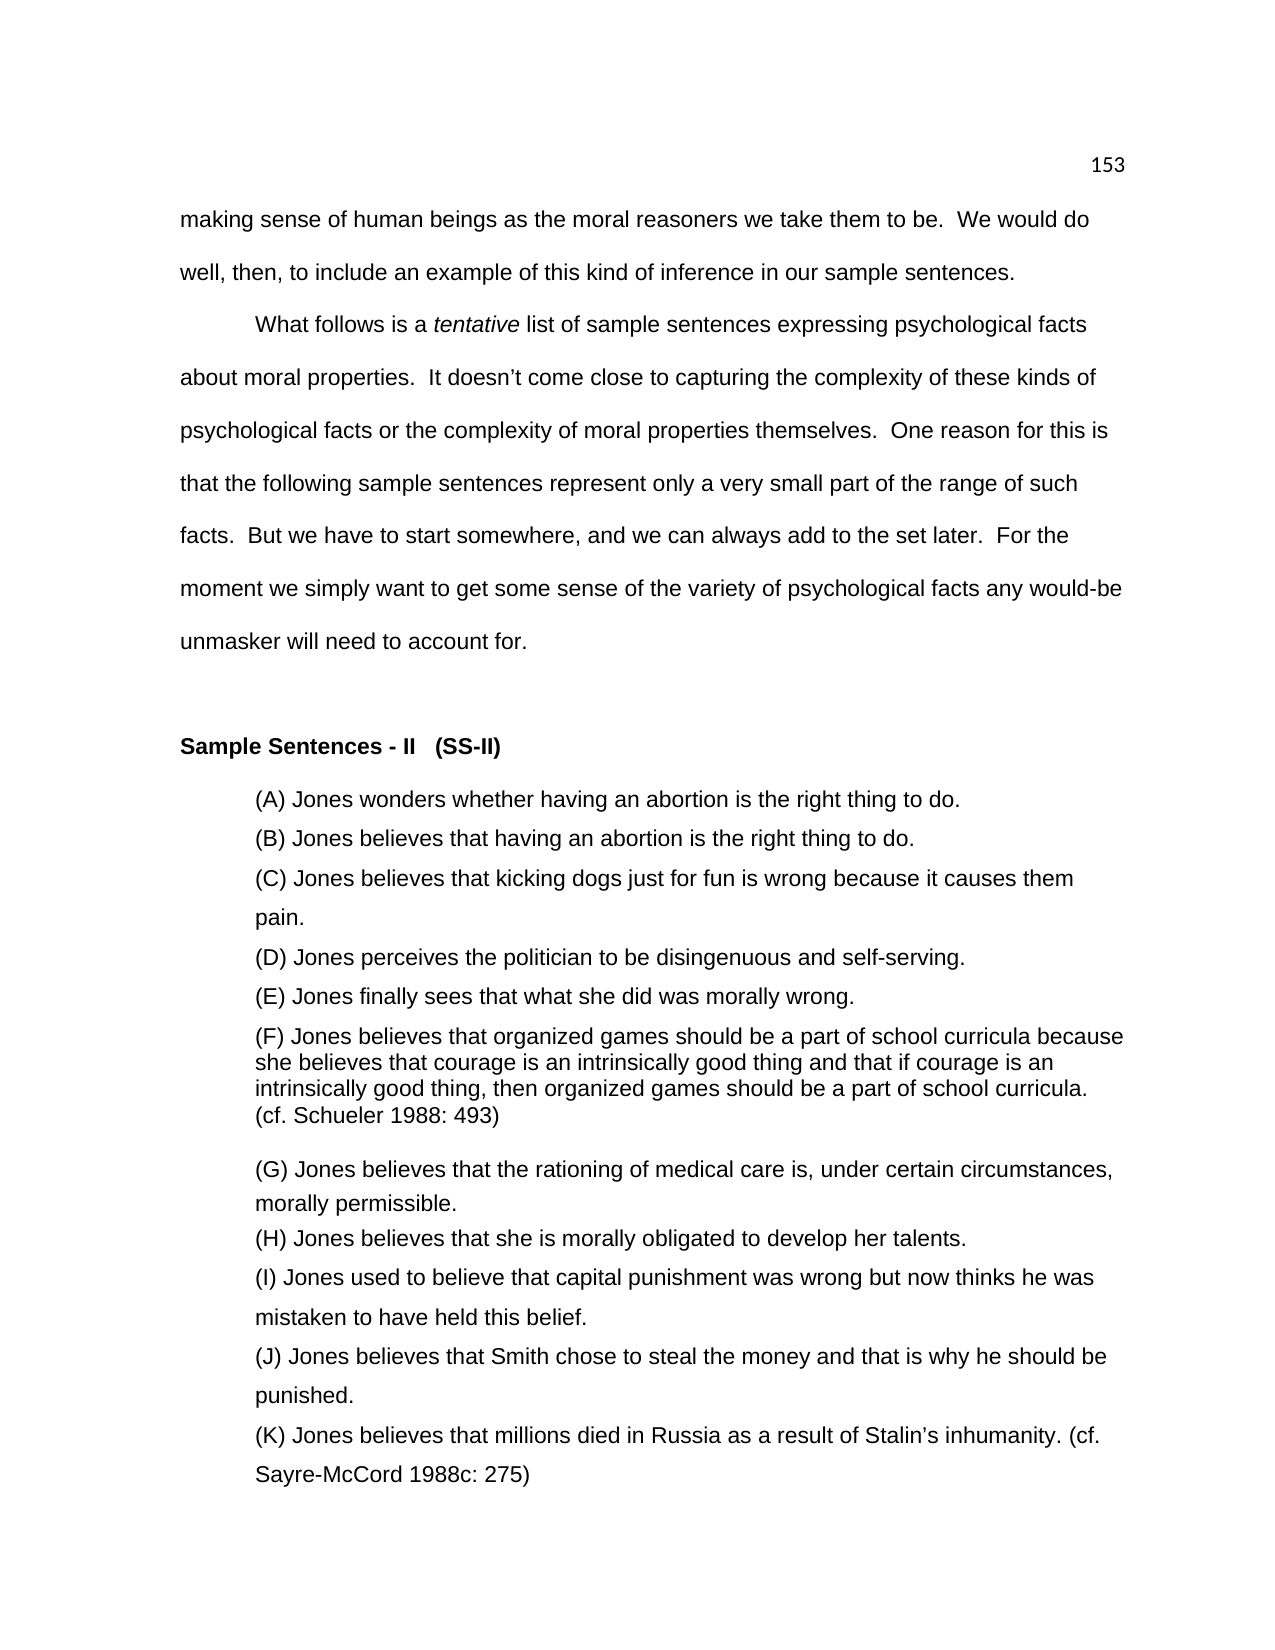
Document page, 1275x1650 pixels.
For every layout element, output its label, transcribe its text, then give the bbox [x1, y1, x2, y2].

text (I) Jones used to believe that capital punishment was wrong but now thinks he was mistaken to have held this belief. [255, 1264, 1125, 1330]
text Sample Sentences - II (SS-II) [180, 733, 1125, 759]
text (G) Jones believes that the rationing of medical care is, under certain circumstances, morally permissible. [255, 1156, 1125, 1217]
text (H) Jones believes that she is morally obligated to develop her talents. [255, 1224, 1125, 1251]
text (E) Jones finally sees that what she did was morally wrong. [255, 983, 1125, 1009]
text (A) Jones wonders whether having an abortion is the right thing to do. [255, 786, 1125, 812]
text (B) Jones believes that having an abortion is the right thing to do. [255, 825, 1125, 852]
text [180, 206, 1125, 285]
text (C) Jones believes that kicking dogs just for fun is wrong because it causes them pain. [255, 865, 1125, 931]
text (J) Jones believes that Smith chose to steal the money and that is why he should be punished. [255, 1343, 1125, 1409]
text (D) Jones perceives the politician to be disingenuous and self-serving. [255, 944, 1125, 970]
text What follows is a tentative list of sample sentences expressing psychological facts about moral properties. It doesn’t come close to capturing the complexity of these kinds of psychological facts or the complexity of moral properties themselves. One reason for this is that the following sample sentences represent only a very small part of the range of such facts. But we have to start somewhere, and we can always add to the set later. For the moment we simply want to get some sense of the variety of psychological facts any would-be unmasker will need to account for. [180, 311, 1125, 654]
text (F) Jones believes that organized games should be a part of school curricula because she believes that courage is an intrinsically good thing and that if courage is an intrinsically good thing, then organized games should be a part of school curricula. (cf. Schueler 1988: 493) [255, 1023, 1125, 1128]
text (K) Jones believes that millions died in Russia as a result of Stalin’s inhumanity. (cf. Sayre-McCord 1988c: 275) [255, 1422, 1125, 1488]
